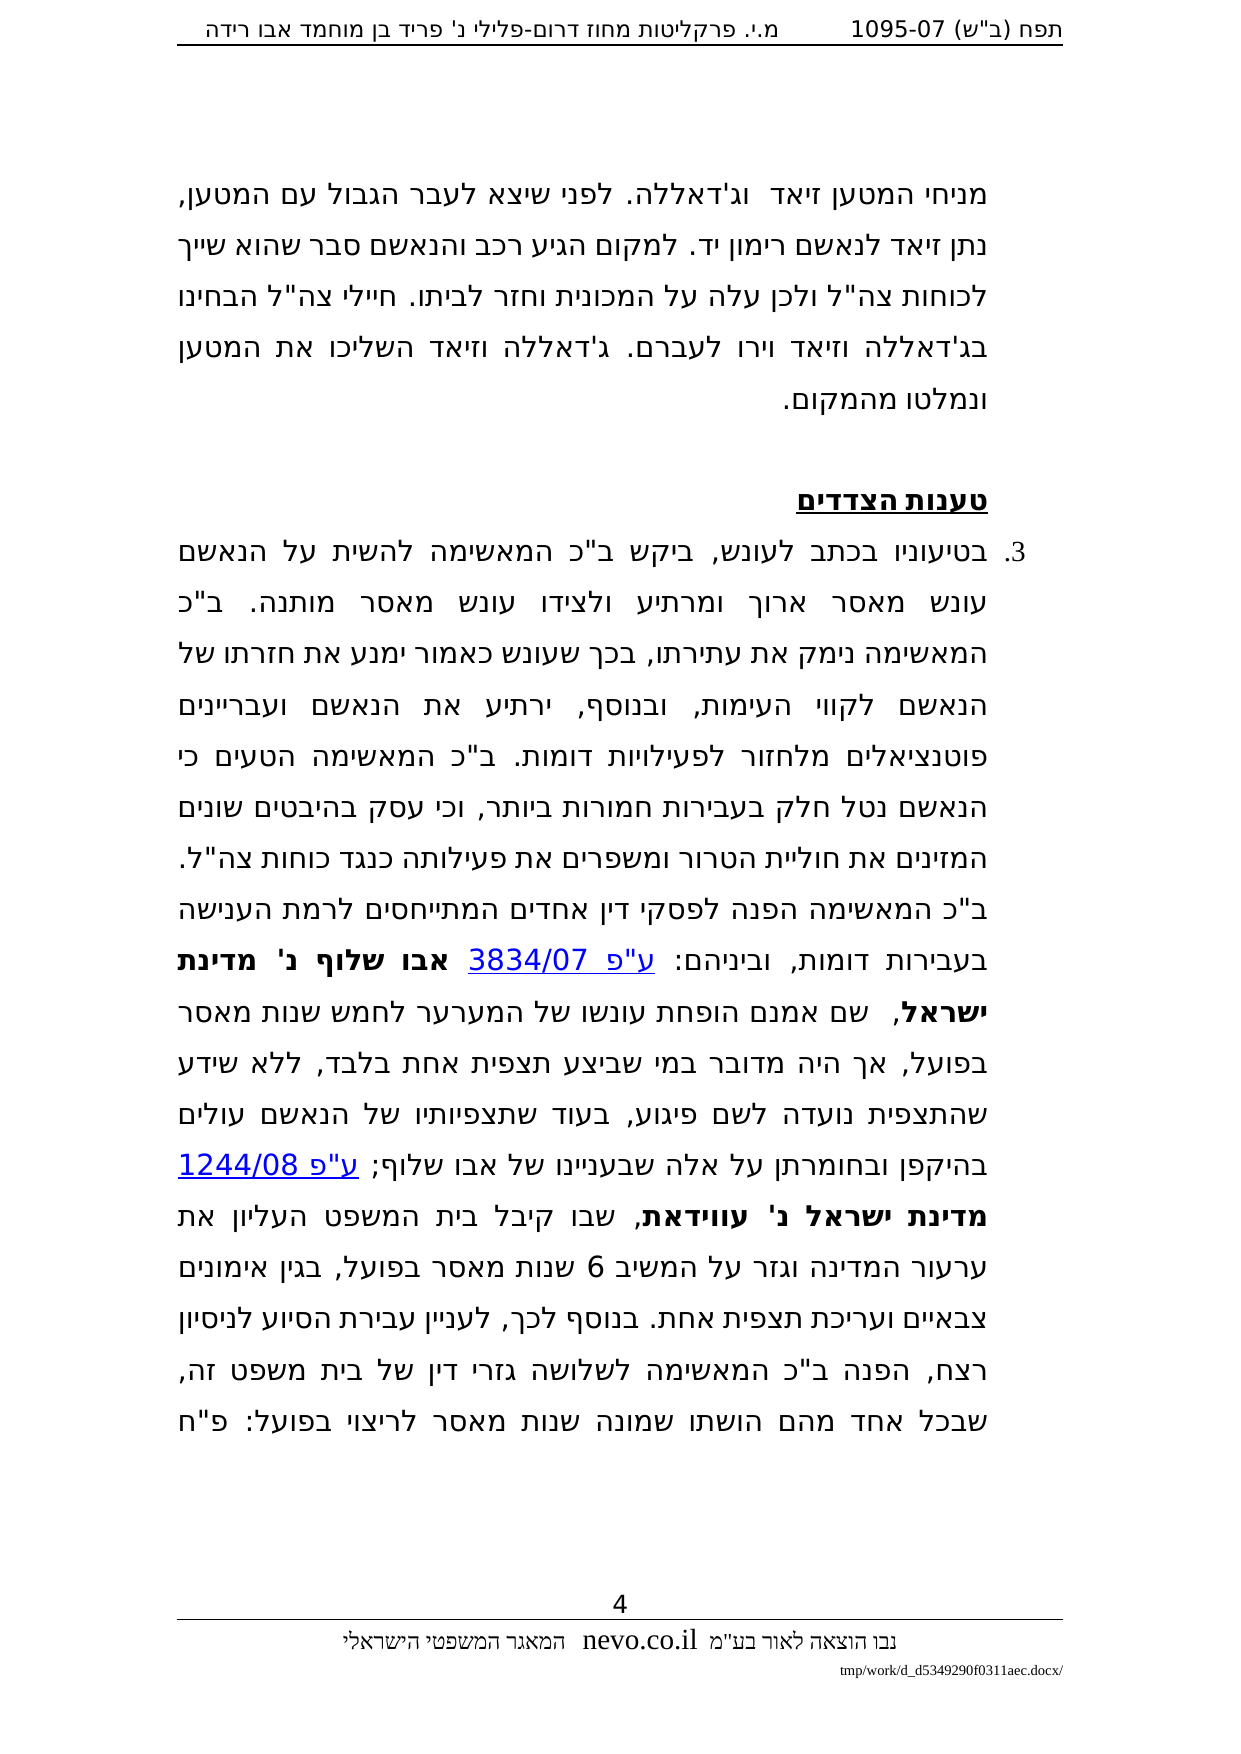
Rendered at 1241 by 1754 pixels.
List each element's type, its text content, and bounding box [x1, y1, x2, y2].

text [177, 177, 988, 416]
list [177, 534, 1026, 1438]
text טענות הצדדים [177, 483, 988, 517]
